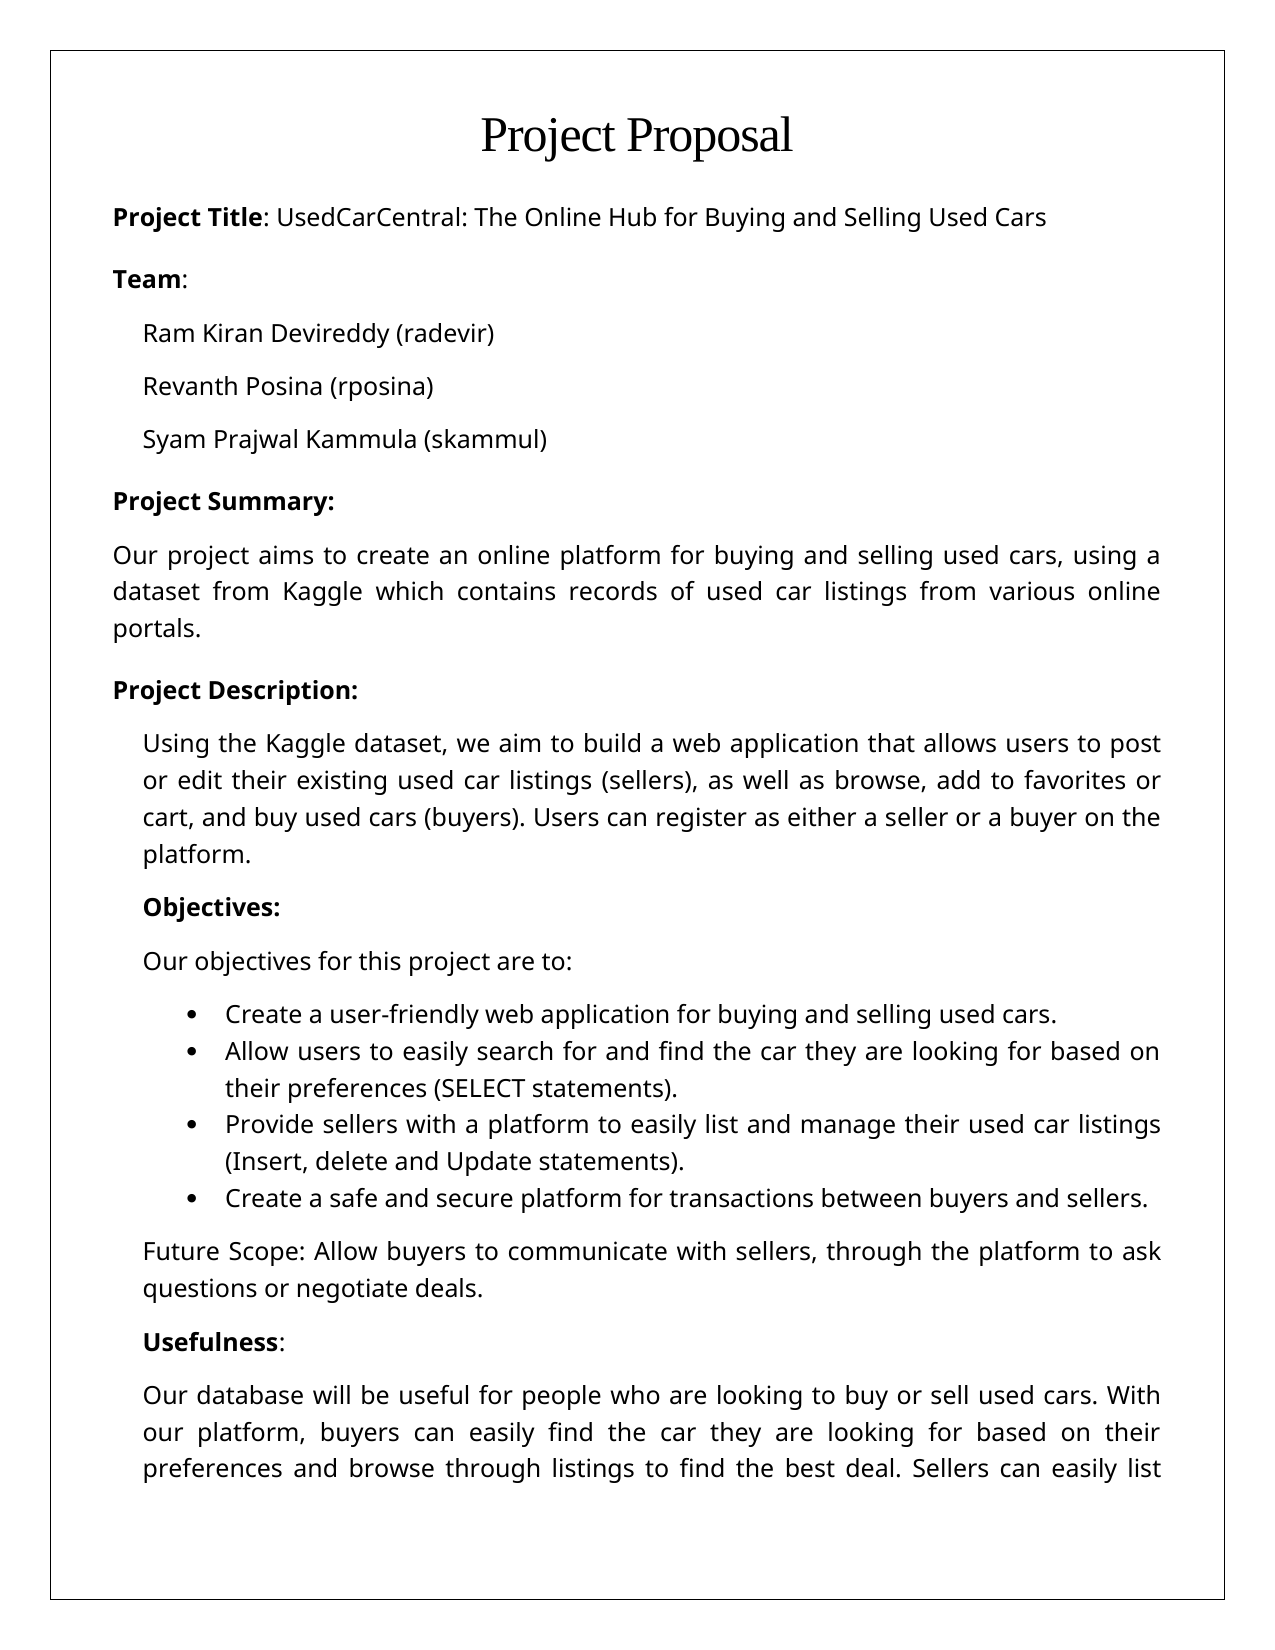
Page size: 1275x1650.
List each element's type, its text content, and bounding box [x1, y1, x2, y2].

text Our project aims to create an online platform for buying and selling used cars, using a dataset from Kaggle which contains records of used car listings from various online portals. [112, 537, 1162, 645]
text Syam Prajwal Kammula (skammul) [142, 422, 1162, 456]
text Our objectives for this project are to: [142, 943, 1162, 977]
text Ram Kiran Devireddy (radevir) [142, 315, 1162, 349]
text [142, 1378, 1162, 1485]
text Project Summary: [112, 484, 1162, 518]
text Project Title: UsedCarCentral: The Online Hub for Buying and Selling Used Cars [112, 200, 1162, 234]
list Allow users to easily search for and find the car they are looking for based on their preferences (SELECT statements). [187, 1033, 1162, 1104]
text Future Scope: Allow buyers to communicate with sellers, through the platform to ask questions or negotiate deals. [142, 1234, 1162, 1305]
list Provide sellers with a platform to easily list and manage their used car listings (Insert, delete and Update statements). [187, 1107, 1162, 1178]
text Using the Kaggle dataset, we aim to build a web application that allows users to post or edit their existing used car listings (sellers), as well as browse, add to favorites or cart, and buy used cars (buyers). Users can register as either a seller or a buyer on the platform. [142, 726, 1162, 870]
text Team: [112, 262, 1162, 296]
text Objectives: [142, 890, 1162, 924]
list Create a user-friendly web application for buying and selling used cars. [187, 997, 1162, 1031]
text Usefulness: [142, 1324, 1162, 1358]
text Revanth Posina (rposina) [142, 369, 1162, 403]
text Project Description: [112, 673, 1162, 707]
list Create a safe and secure platform for transactions between buyers and sellers. [187, 1181, 1162, 1214]
